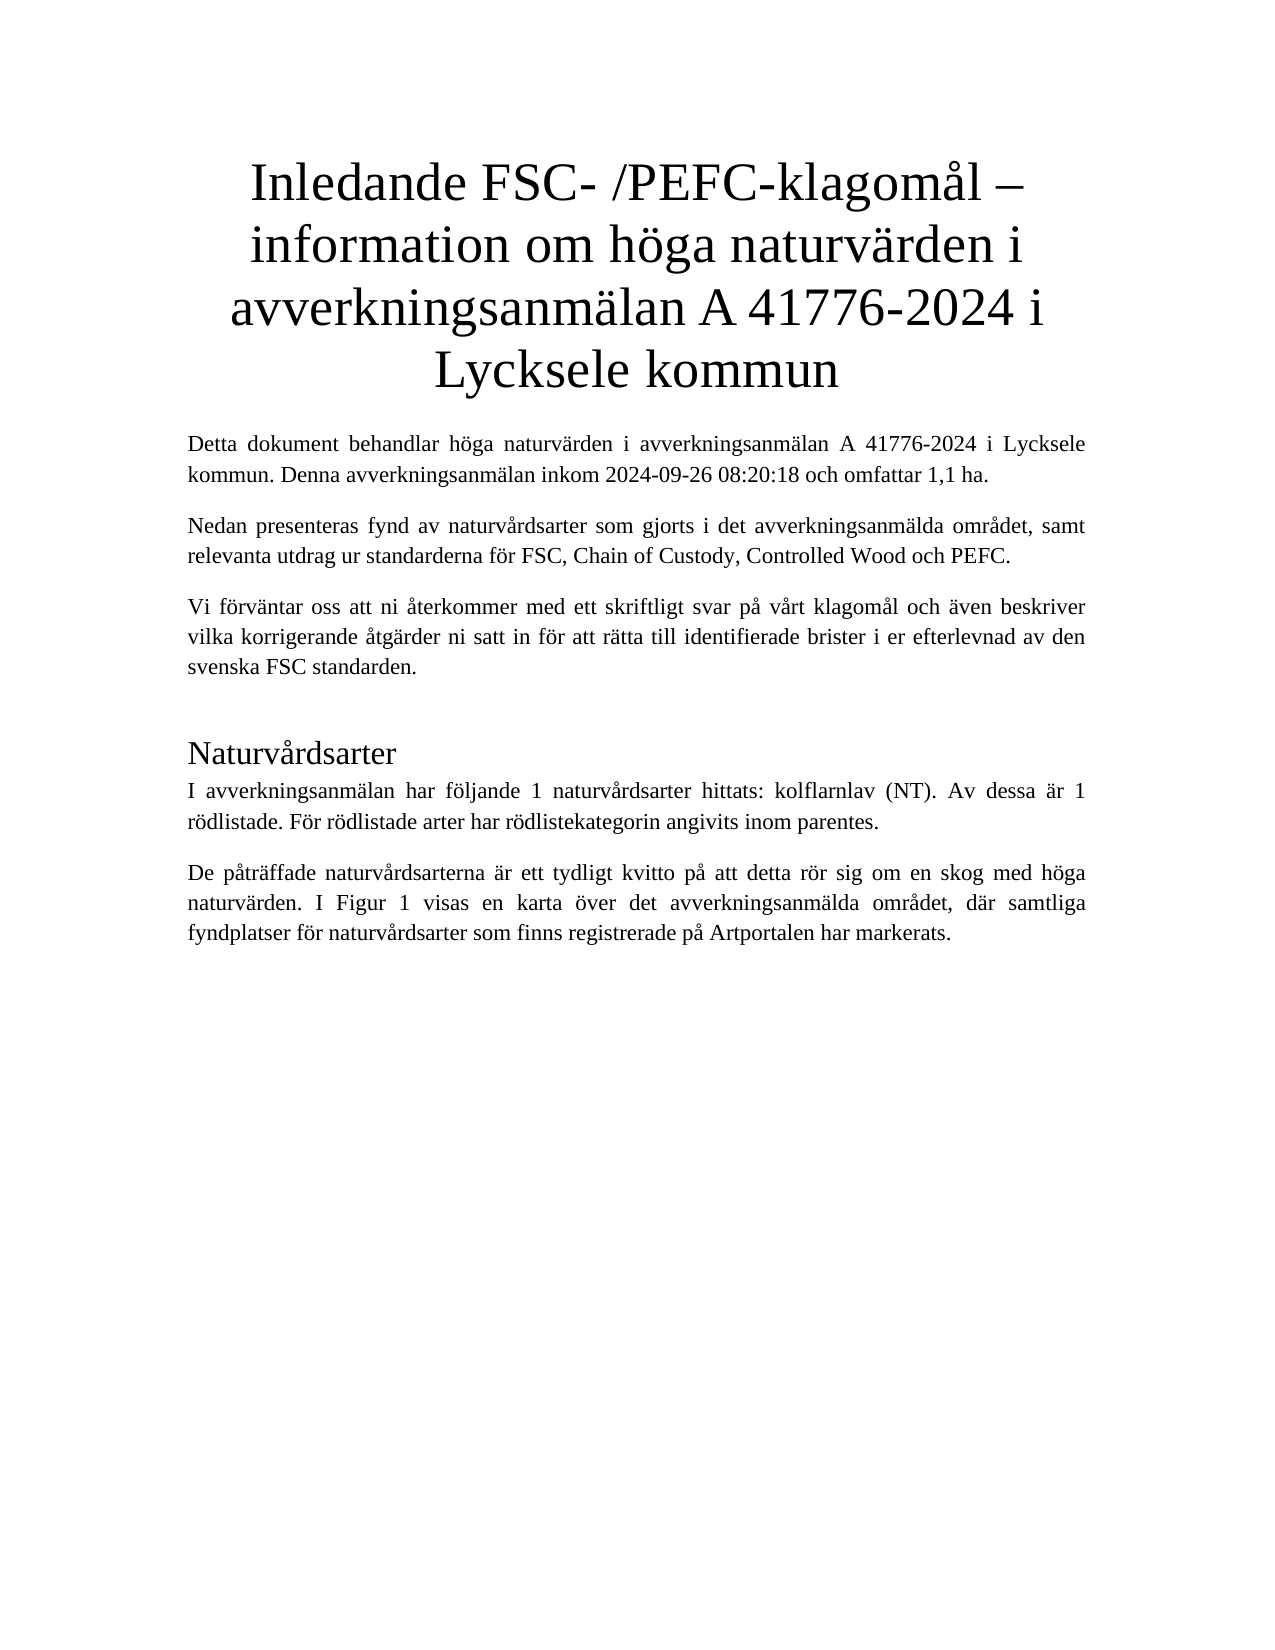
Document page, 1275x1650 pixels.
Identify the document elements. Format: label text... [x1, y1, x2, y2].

text De påträffade naturvårdsarterna är ett tydligt kvitto på att detta rör sig om en skog med höga naturvärden. I Figur 1 visas en karta över det avverkningsanmälda området, där samtliga fyndplatser för naturvårdsarter som finns registrerade på Artportalen har markerats. [187, 859, 1087, 946]
title Inledande FSC- /PEFC-klagomål – information om höga naturvärden i avverkningsanmälan A 41776-2024 i Lycksele kommun [187, 150, 1087, 399]
text Detta dokument behandlar höga naturvärden i avverkningsanmälan A 41776-2024 i Lycksele kommun. Denna avverkningsanmälan inkom 2024-09-26 08:20:18 och omfattar 1,1 ha. [187, 430, 1087, 487]
subtitle Naturvårdsarter [187, 733, 1087, 772]
text Nedan presenteras fynd av naturvårdsarter som gjorts i det avverkningsanmälda området, samt relevanta utdrag ur standarderna för FSC, Chain of Custody, Controlled Wood och PEFC. [187, 512, 1087, 568]
text Vi förväntar oss att ni återkommer med ett skriftligt svar på vårt klagomål och även beskriver vilka korrigerande åtgärder ni satt in för att rätta till identifierade brister i er efterlevnad av den svenska FSC standarden. [187, 593, 1087, 680]
text I avverkningsanmälan har följande 1 naturvårdsarter hittats: kolflarnlav (NT). Av dessa är 1 rödlistade. För rödlistade arter har rödlistekategorin angivits inom parentes. [187, 778, 1087, 834]
